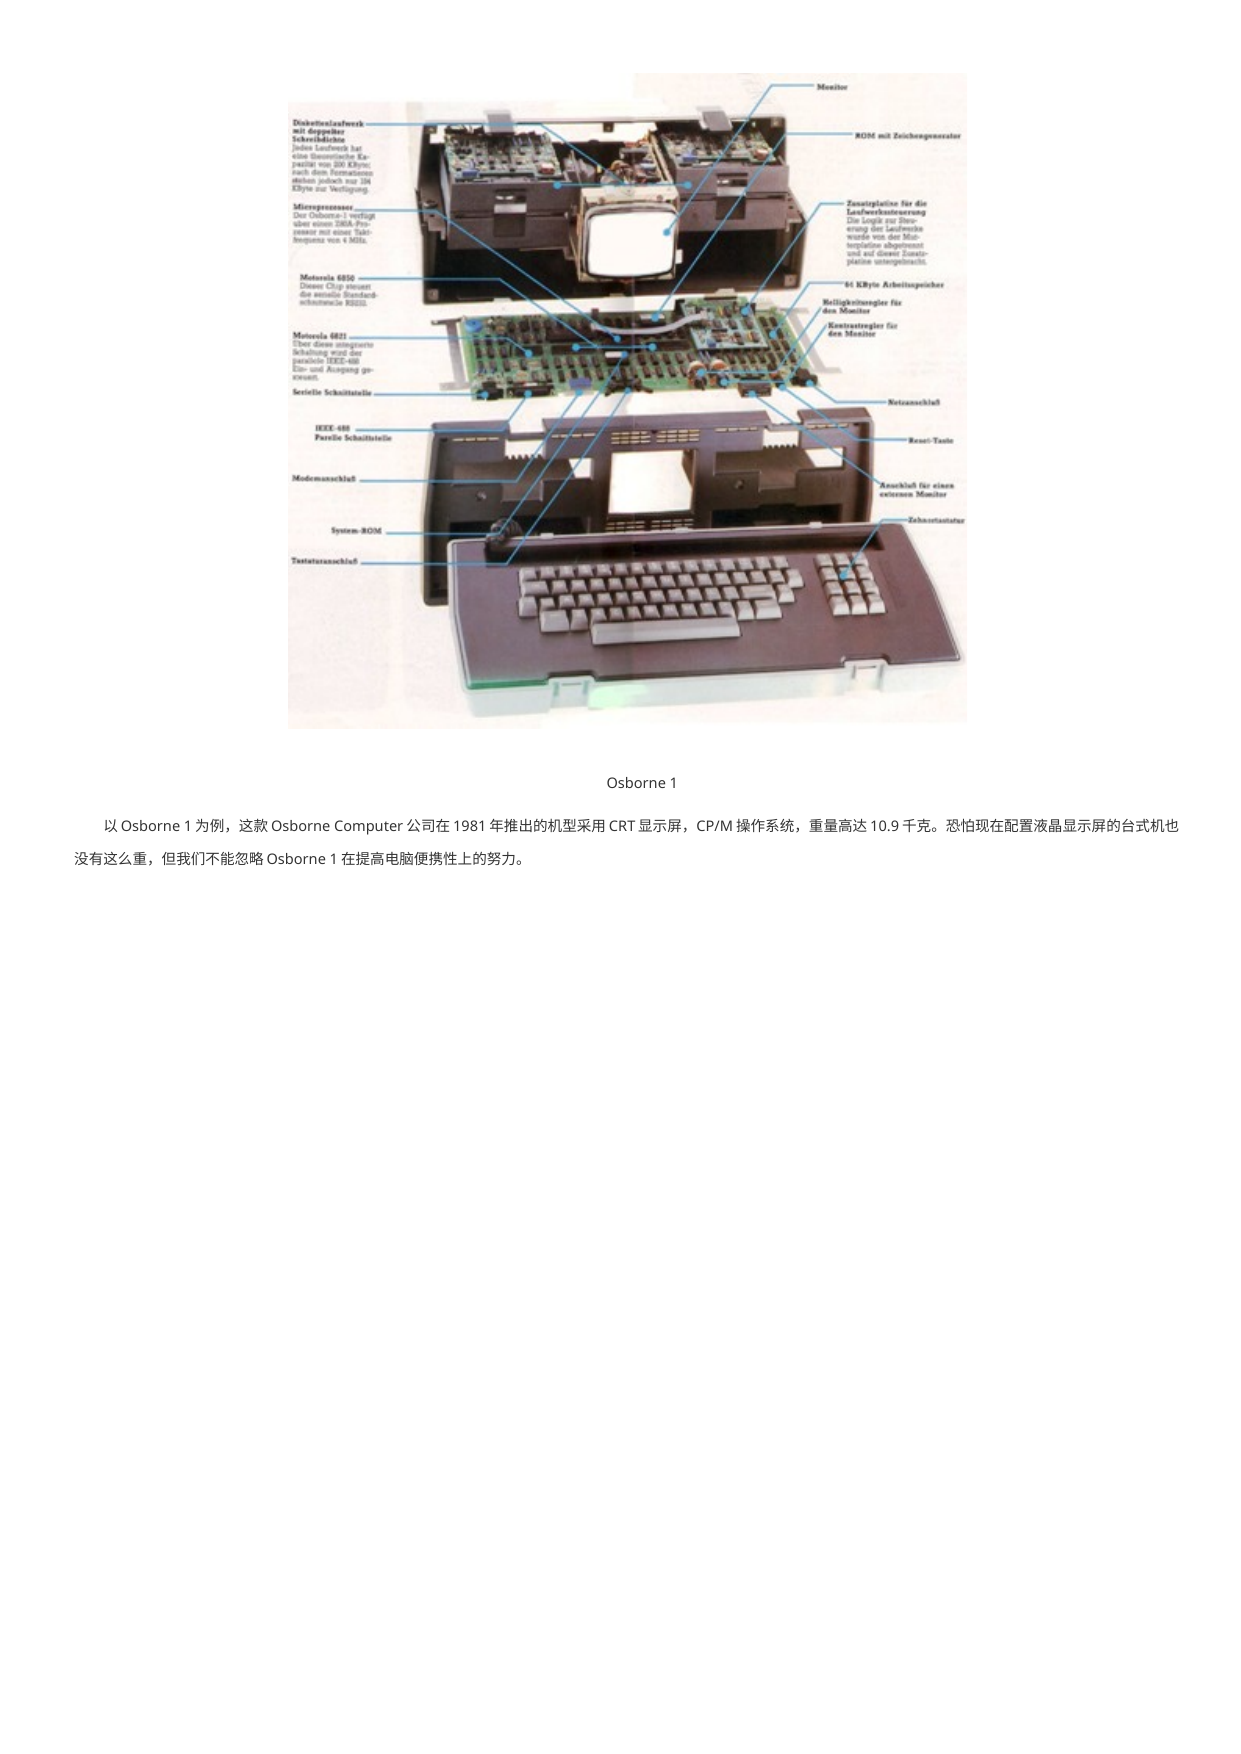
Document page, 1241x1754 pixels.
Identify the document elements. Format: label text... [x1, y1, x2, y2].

text 以Osborne 1为例，这款Osborne Computer公司在1981年推出的机型采用CRT显示屏，CP/M操作系统，重量高达10.9千克。恐怕现在配置液晶显示屏的台式机也没有这么重，但我们不能忽略Osborne 1在提高电脑便携性上的努力。 [74, 809, 1181, 874]
picture [288, 73, 968, 729]
text Osborne 1 [74, 766, 1181, 799]
